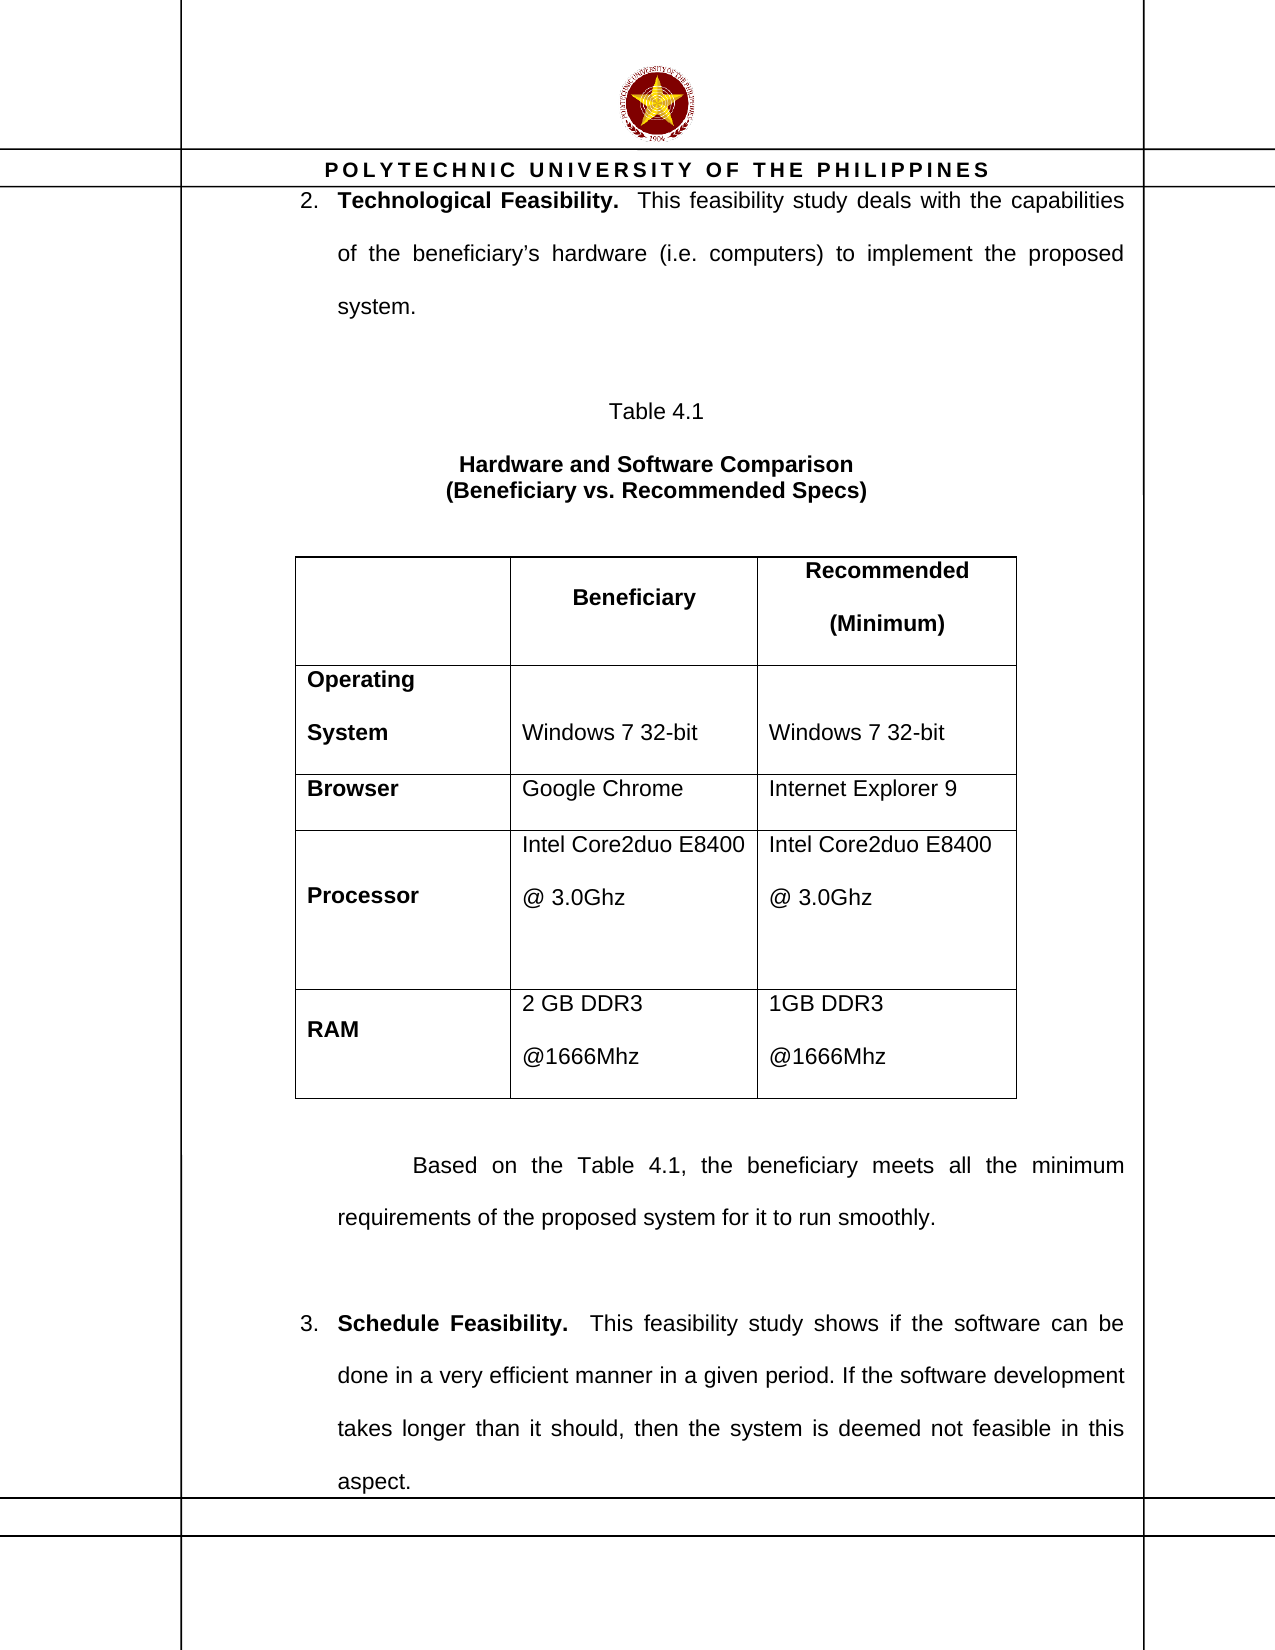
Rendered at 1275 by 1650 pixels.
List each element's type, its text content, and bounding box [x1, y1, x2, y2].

table_cell Google Chrome [511, 775, 757, 830]
table_cell Processor [296, 831, 510, 989]
table_cell RAM [296, 990, 510, 1098]
list Schedule Feasibility. This feasibility study shows if the software can be done in a very efficient manner in a given period. If the software development takes longer than it should, then the system is deemed not feasible in this aspect. [300, 1310, 1125, 1494]
table_header Beneficiary [511, 558, 757, 665]
title (Beneficiary vs. Recommended Specs) [187, 477, 1125, 504]
table_cell Operating System [296, 666, 510, 774]
table_cell Intel Core2duo E8400 @ 3.0Ghz [511, 831, 757, 989]
title Table 4.1 [187, 398, 1125, 425]
table_header Recommended (Minimum) [758, 558, 1016, 665]
table_cell Windows 7 32-bit [758, 666, 1016, 774]
table_cell 2 GB DDR3 @1666Mhz [511, 990, 757, 1098]
table_header [296, 558, 510, 665]
picture [618, 65, 695, 142]
table_cell Browser [296, 775, 510, 830]
table_cell Intel Core2duo E8400 @ 3.0Ghz [758, 831, 1016, 989]
table_cell Internet Explorer 9 [758, 775, 1016, 830]
list Technological Feasibility. This feasibility study deals with the capabilities of the beneficiary’s hardware (i.e. computers) to implement the proposed system. [300, 187, 1125, 319]
table_cell Windows 7 32-bit [511, 666, 757, 774]
title Hardware and Software Comparison [187, 451, 1125, 477]
table_cell 1GB DDR3 @1666Mhz [758, 990, 1016, 1098]
list Based on the Table 4.1, the beneficiary meets all the minimum requirements of the proposed system for it to run smoothly. [337, 1152, 1125, 1231]
